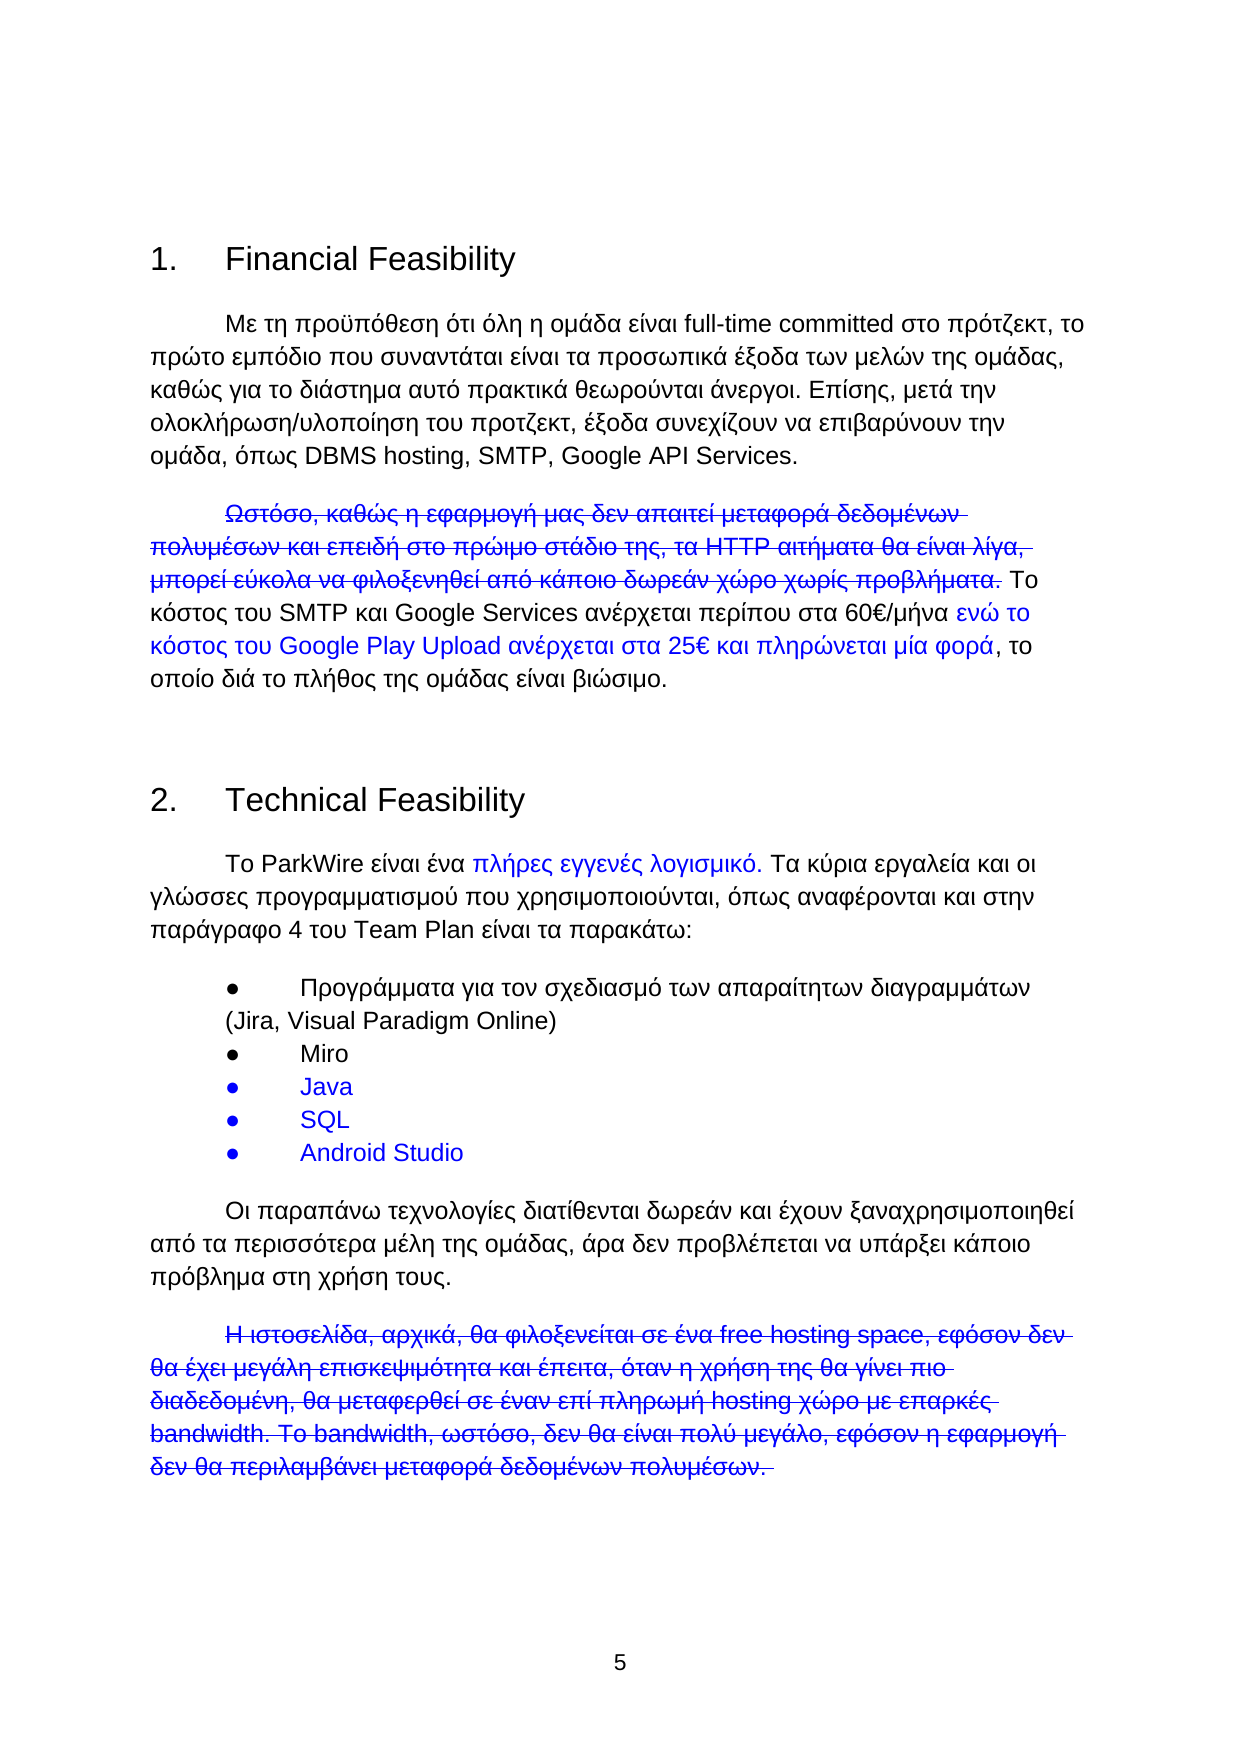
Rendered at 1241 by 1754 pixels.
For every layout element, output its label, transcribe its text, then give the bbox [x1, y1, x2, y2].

list Προγράμματα για τον σχεδιασμό των απαραίτητων διαγραμμάτων (Jira, Visual Paradigm Online) [225, 973, 1090, 1035]
subtitle Financial Feasibility [150, 239, 1090, 278]
text Ωστόσο, καθώς η εφαρμογή μας δεν απαιτεί μεταφορά δεδομένων πολυμέσων και επειδή στο πρώιμο στάδιο της, τα HTTP αιτήματα θα είναι λίγα, μπορεί εύκολα να φιλοξενηθεί από κάποιο δωρεάν χώρο χωρίς προβλήματα. Το κόστος του SMTP και Google Services ανέρχεται περίπου στα 60€/μήνα ενώ το κόστος του Google Play Upload ανέρχεται στα 25€ και πληρώνεται μία φορά, το οποίο διά το πλήθος της ομάδας είναι βιώσιμο. [150, 499, 1090, 693]
list SQL [225, 1105, 1090, 1134]
text Οι παραπάνω τεχνολογίες διατίθενται δωρεάν και έχουν ξαναχρησιμοποιηθεί από τα περισσότερα μέλη της ομάδας, άρα δεν προβλέπεται να υπάρξει κάποιο πρόβλημα στη χρήση τους. [150, 1196, 1090, 1291]
text Με τη προϋπόθεση ότι όλη η ομάδα είναι full-time committed στο πρότζεκτ, το πρώτο εμπόδιο που συναντάται είναι τα προσωπικά έξοδα των μελών της ομάδας, καθώς για το διάστημα αυτό πρακτικά θεωρούνται άνεργοι. Επίσης, μετά την ολοκλήρωση/υλοποίηση του προτζεκτ, έξοδα συνεχίζουν να επιβαρύνουν την ομάδα, όπως DBMS hosting, SMTP, Google API Services. [150, 309, 1090, 469]
list Android Studio [225, 1138, 1090, 1167]
list Miro [225, 1039, 1090, 1068]
subtitle Technical Feasibility [150, 780, 1090, 818]
list Java [225, 1072, 1090, 1101]
text Η ιστοσελίδα, αρχικά, θα φιλοξενείται σε ένα free hosting space, εφόσον δεν θα έχει μεγάλη επισκεψιμότητα και έπειτα, όταν η χρήση της θα γίνει πιο διαδεδομένη, θα μεταφερθεί σε έναν επί πληρωμή hosting χώρο με επαρκές bandwidth. Το bandwidth, ωστόσο, δεν θα είναι πολύ μεγάλο, εφόσον η εφαρμογή δεν θα περιλαμβάνει μεταφορά δεδομένων πολυμέσων. [150, 1320, 1090, 1481]
text Το ParkWire είναι ένα πλήρες εγγενές λογισμικό. Τα κύρια εργαλεία και οι γλώσσες προγραμματισμού που χρησιμοποιούνται, όπως αναφέρονται και στην παράγραφο 4 του Team Plan είναι τα παρακάτω: [150, 849, 1090, 944]
